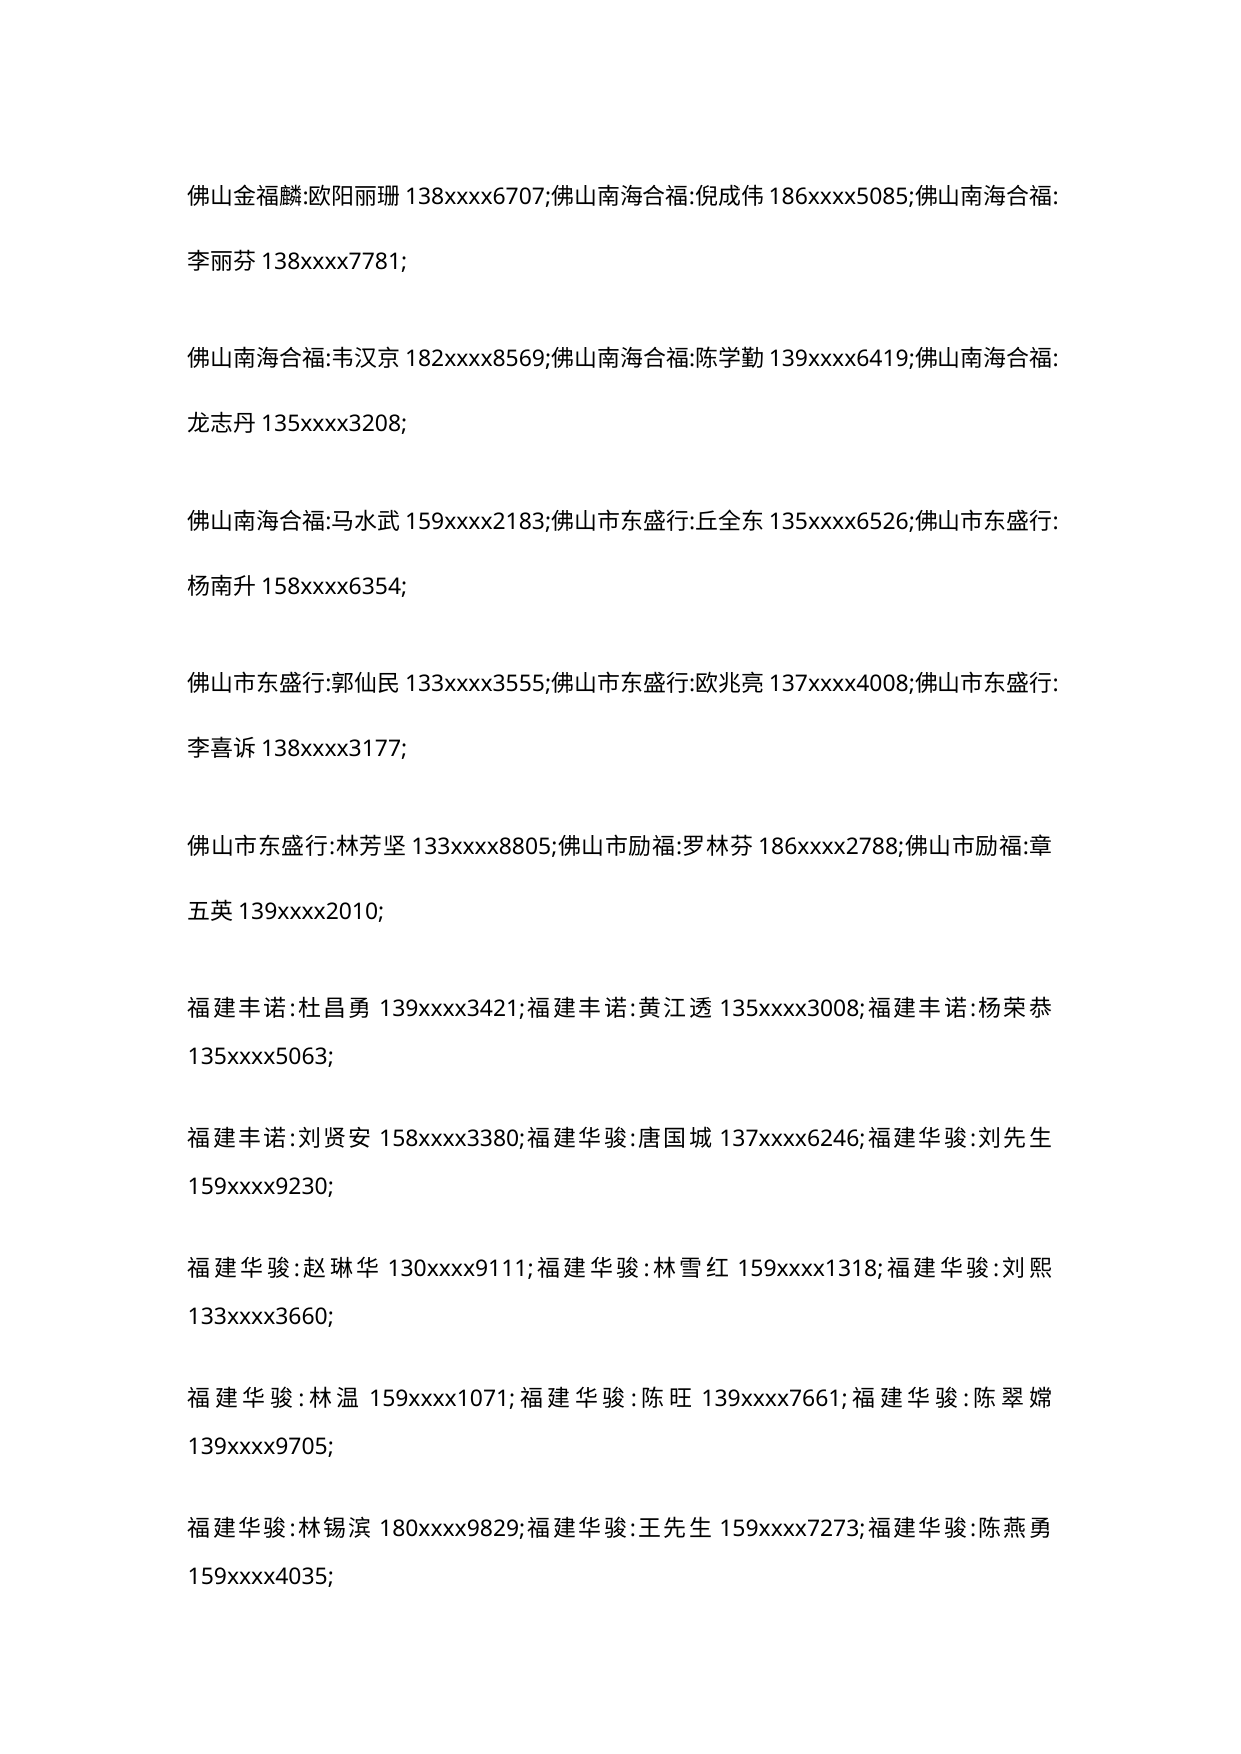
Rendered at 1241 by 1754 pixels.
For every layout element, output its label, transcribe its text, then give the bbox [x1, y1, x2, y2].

text 福建华骏:赵琳华130xxxx9111;福建华骏:林雪红159xxxx1318;福建华骏:刘熙133xxxx3660; [187, 1234, 1053, 1332]
text 福建华骏:林温159xxxx1071;福建华骏:陈旺139xxxx7661;福建华骏:陈翠嫦139xxxx9705; [187, 1364, 1053, 1462]
text 佛山金福麟:欧阳丽珊138xxxx6707;佛山南海合福:倪成伟186xxxx5085;佛山南海合福:李丽芬138xxxx7781; [187, 162, 1053, 292]
text 福建丰诺:杜昌勇139xxxx3421;福建丰诺:黄江透135xxxx3008;福建丰诺:杨荣恭135xxxx5063; [187, 974, 1053, 1072]
text 佛山市东盛行:郭仙民133xxxx3555;佛山市东盛行:欧兆亮137xxxx4008;佛山市东盛行:李喜诉138xxxx3177; [187, 649, 1053, 779]
text 佛山市东盛行:林芳坚133xxxx8805;佛山市励福:罗林芬186xxxx2788;佛山市励福:章五英139xxxx2010; [187, 812, 1053, 942]
text 佛山南海合福:韦汉京182xxxx8569;佛山南海合福:陈学勤139xxxx6419;佛山南海合福:龙志丹135xxxx3208; [187, 324, 1053, 454]
text 福建华骏:林锡滨180xxxx9829;福建华骏:王先生159xxxx7273;福建华骏:陈燕勇159xxxx4035; [187, 1494, 1053, 1592]
text 佛山南海合福:马水武159xxxx2183;佛山市东盛行:丘全东135xxxx6526;佛山市东盛行:杨南升158xxxx6354; [187, 487, 1053, 617]
text 福建丰诺:刘贤安158xxxx3380;福建华骏:唐国城137xxxx6246;福建华骏:刘先生159xxxx9230; [187, 1104, 1053, 1202]
